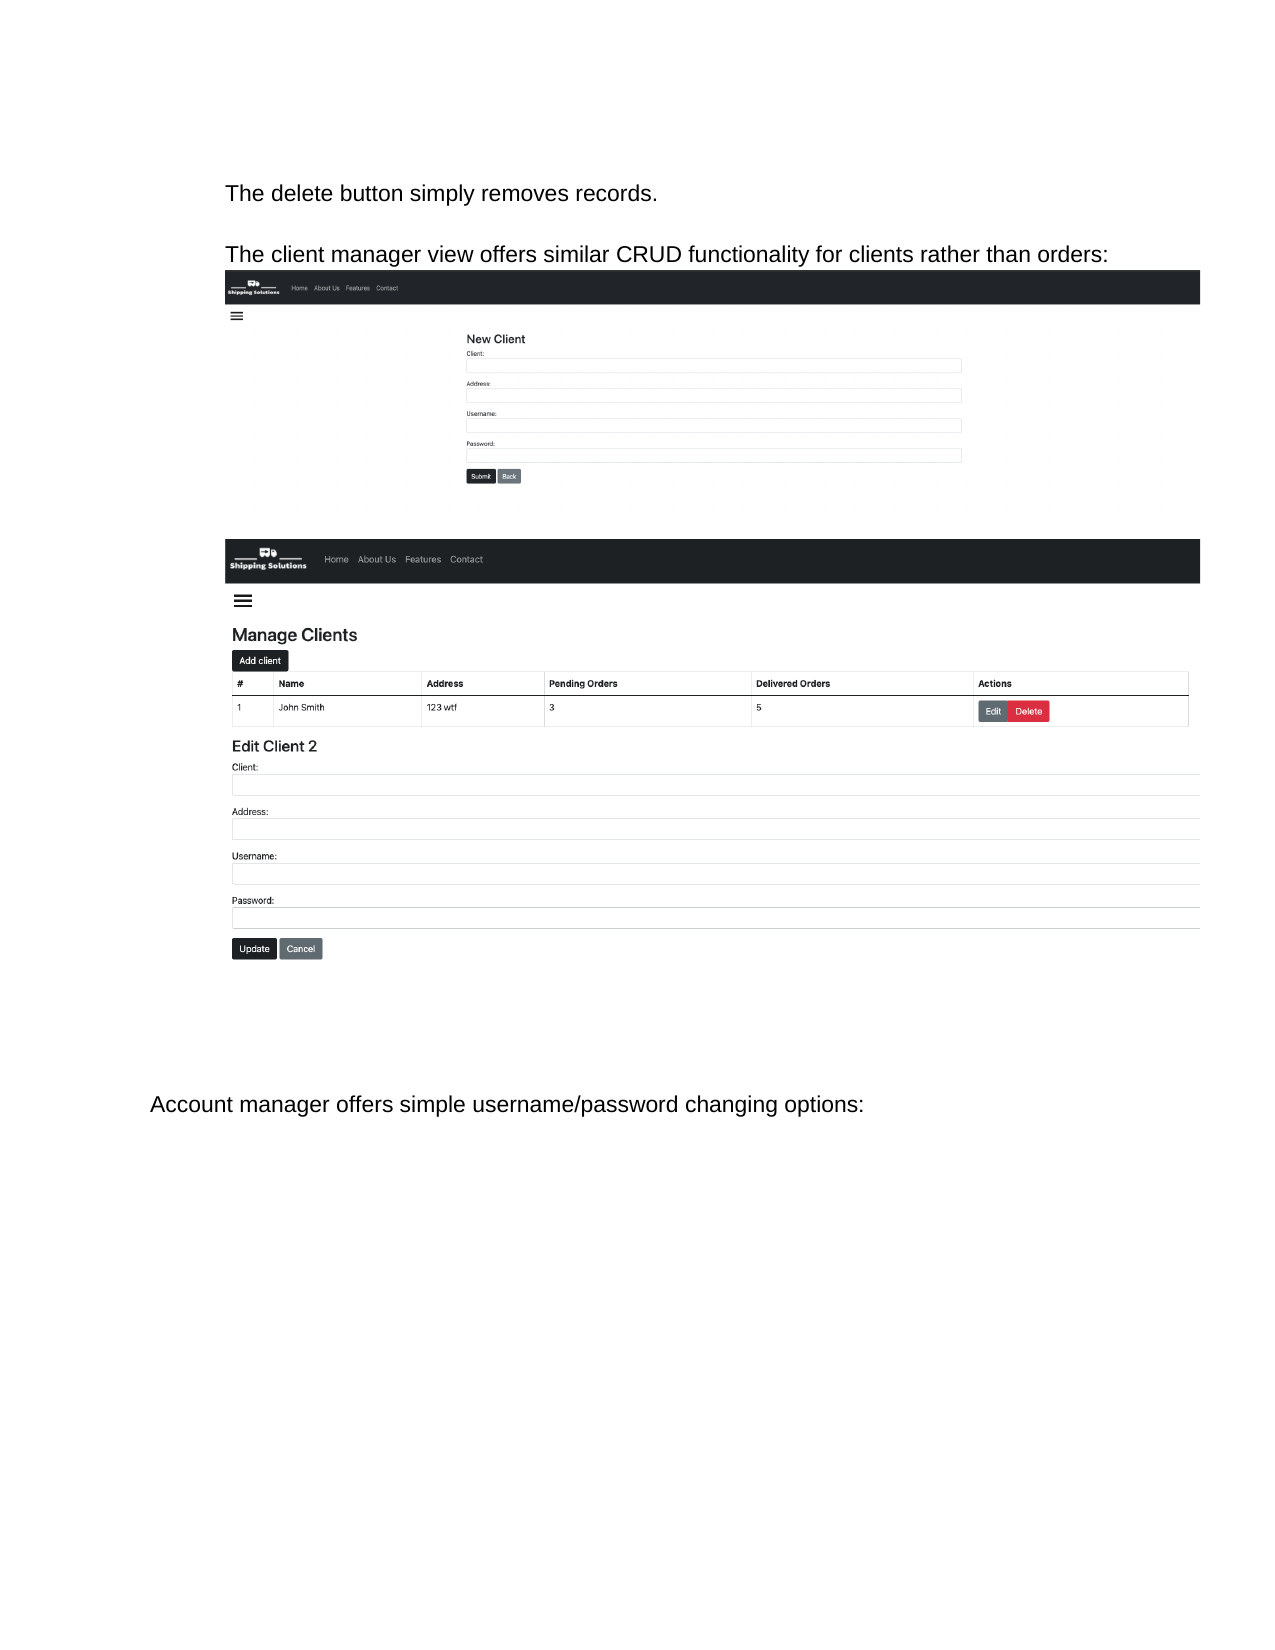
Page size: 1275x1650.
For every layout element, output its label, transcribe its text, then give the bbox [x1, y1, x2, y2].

text The delete button simply removes records. [225, 180, 1125, 207]
text Account manager offers simple username/password changing options: [150, 1091, 1125, 1117]
picture [225, 270, 1200, 536]
picture [225, 539, 1200, 1088]
text The client manager view offers similar CRUD functionality for clients rather than orders: [225, 241, 1125, 267]
